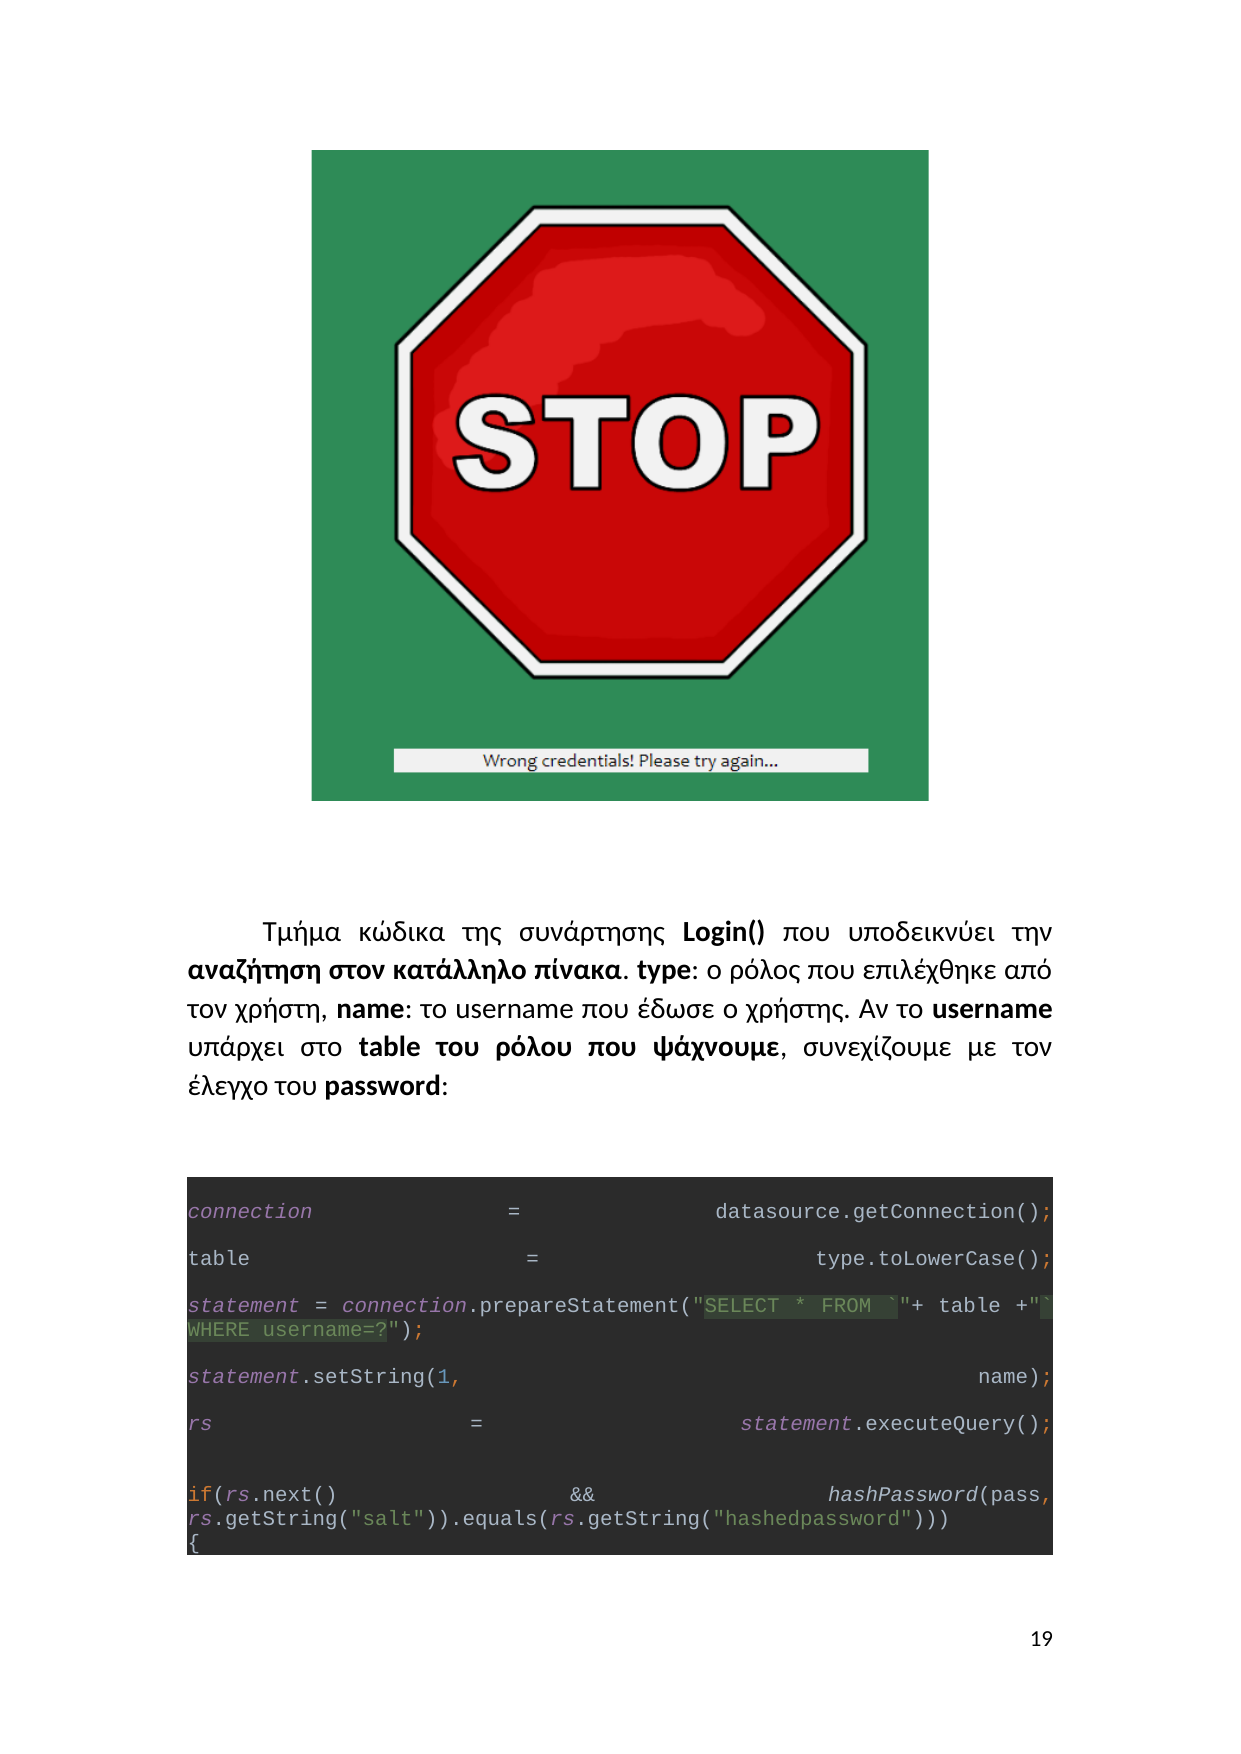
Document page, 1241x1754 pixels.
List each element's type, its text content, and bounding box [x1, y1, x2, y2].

text Τμήμα κώδικα της συνάρτησης Login() που υποδεικνύει την αναζήτηση στον κατάλληλο πίνακα. type: ο ρόλος που επιλέχθηκε από τον χρήστη, name: το username που έδωσε ο χρήστης. Αν το username υπάρχει στο table του ρόλου που ψάχνουμε, συνεχίζουμε με τον έλεγχο του password: [187, 913, 1053, 1102]
text connection = datasource.getConnection(); table = type.toLowerCase(); statement = connection.prepareStatement("SELECT * FROM `"+ table +"` WHERE username=?"); [187, 1177, 1053, 1342]
text statement.setString(1, name); rs = statement.executeQuery(); if(rs.next() && hashPassword(pass, rs.getString("salt")).equals(rs.getString("hashedpassword"))) { [187, 1342, 1053, 1555]
picture [311, 150, 929, 801]
